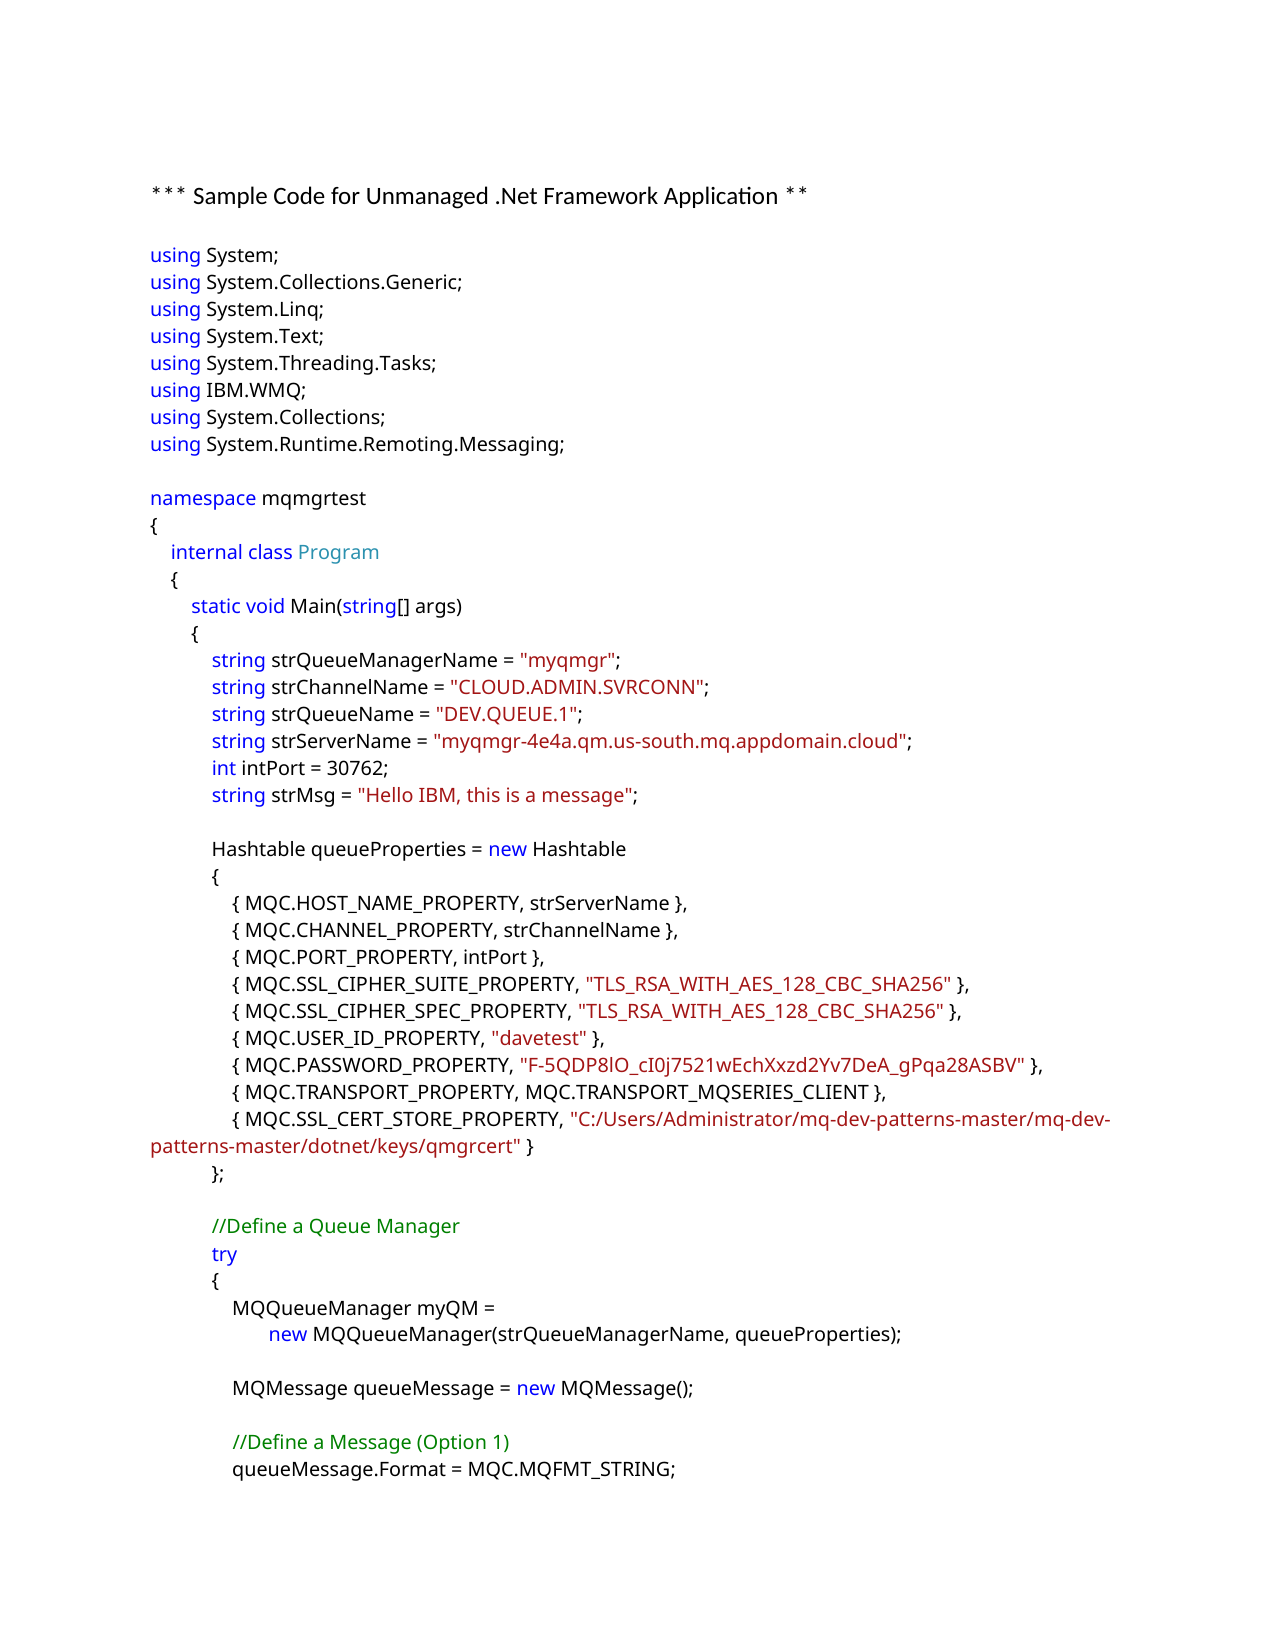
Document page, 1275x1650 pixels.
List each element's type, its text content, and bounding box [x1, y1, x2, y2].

text { [150, 619, 1125, 646]
text using System; [150, 242, 1125, 268]
text { MQC.USER_ID_PROPERTY, "davetest" }, [150, 1024, 1125, 1051]
text { [150, 862, 1125, 889]
text static void Main(string[] args) [150, 592, 1125, 619]
text string strMsg = "Hello IBM, this is a message"; [150, 781, 1125, 808]
text //Define a Queue Manager [150, 1213, 1125, 1240]
text string strChannelName = "CLOUD.ADMIN.SVRCONN"; [150, 673, 1125, 700]
text internal class Program [150, 538, 1125, 565]
text { MQC.SSL_CERT_STORE_PROPERTY, "C:/Users/Administrator/mq-dev-patterns-master/mq-dev-patterns-master/dotnet/keys/qmgrcert" } [150, 1105, 1125, 1159]
text using System.Collections; [150, 403, 1125, 430]
text Hashtable queueProperties = new Hashtable [150, 835, 1125, 862]
text }; [150, 1159, 1125, 1186]
text using IBM.WMQ; [150, 376, 1125, 403]
text string strServerName = "myqmgr-4e4a.qm.us-south.mq.appdomain.cloud"; [150, 727, 1125, 754]
text { MQC.CHANNEL_PROPERTY, strChannelName }, [150, 916, 1125, 943]
text string strQueueName = "DEV.QUEUE.1"; [150, 700, 1125, 727]
text { [150, 565, 1125, 592]
text using System.Collections.Generic; [150, 268, 1125, 296]
text using System.Runtime.Remoting.Messaging; [150, 430, 1125, 457]
text using System.Threading.Tasks; [150, 349, 1125, 376]
text queueMessage.Format = MQC.MQFMT_STRING; [150, 1456, 1125, 1483]
text try [150, 1240, 1125, 1267]
text using System.Linq; [150, 296, 1125, 322]
text { MQC.SSL_CIPHER_SPEC_PROPERTY, "TLS_RSA_WITH_AES_128_CBC_SHA256" }, [150, 997, 1125, 1024]
text string strQueueManagerName = "myqmgr"; [150, 646, 1125, 673]
text { [150, 511, 1125, 538]
text { MQC.HOST_NAME_PROPERTY, strServerName }, [150, 889, 1125, 916]
text { MQC.TRANSPORT_PROPERTY, MQC.TRANSPORT_MQSERIES_CLIENT }, [150, 1078, 1125, 1105]
text *** Sample Code for Unmanaged .Net Framework Application ** [150, 181, 1125, 211]
text new MQQueueManager(strQueueManagerName, queueProperties); [150, 1321, 1125, 1348]
text //Define a Message (Option 1) [150, 1429, 1125, 1456]
text { MQC.PASSWORD_PROPERTY, "F-5QDP8lO_cI0j7521wEchXxzd2Yv7DeA_gPqa28ASBV" }, [150, 1051, 1125, 1078]
text namespace mqmgrtest [150, 484, 1125, 511]
text { [150, 1267, 1125, 1294]
text { MQC.PORT_PROPERTY, intPort }, [150, 943, 1125, 970]
text int intPort = 30762; [150, 754, 1125, 781]
text { MQC.SSL_CIPHER_SUITE_PROPERTY, "TLS_RSA_WITH_AES_128_CBC_SHA256" }, [150, 970, 1125, 997]
text MQQueueManager myQM = [150, 1294, 1125, 1321]
text MQMessage queueMessage = new MQMessage(); [150, 1375, 1125, 1402]
text using System.Text; [150, 322, 1125, 349]
